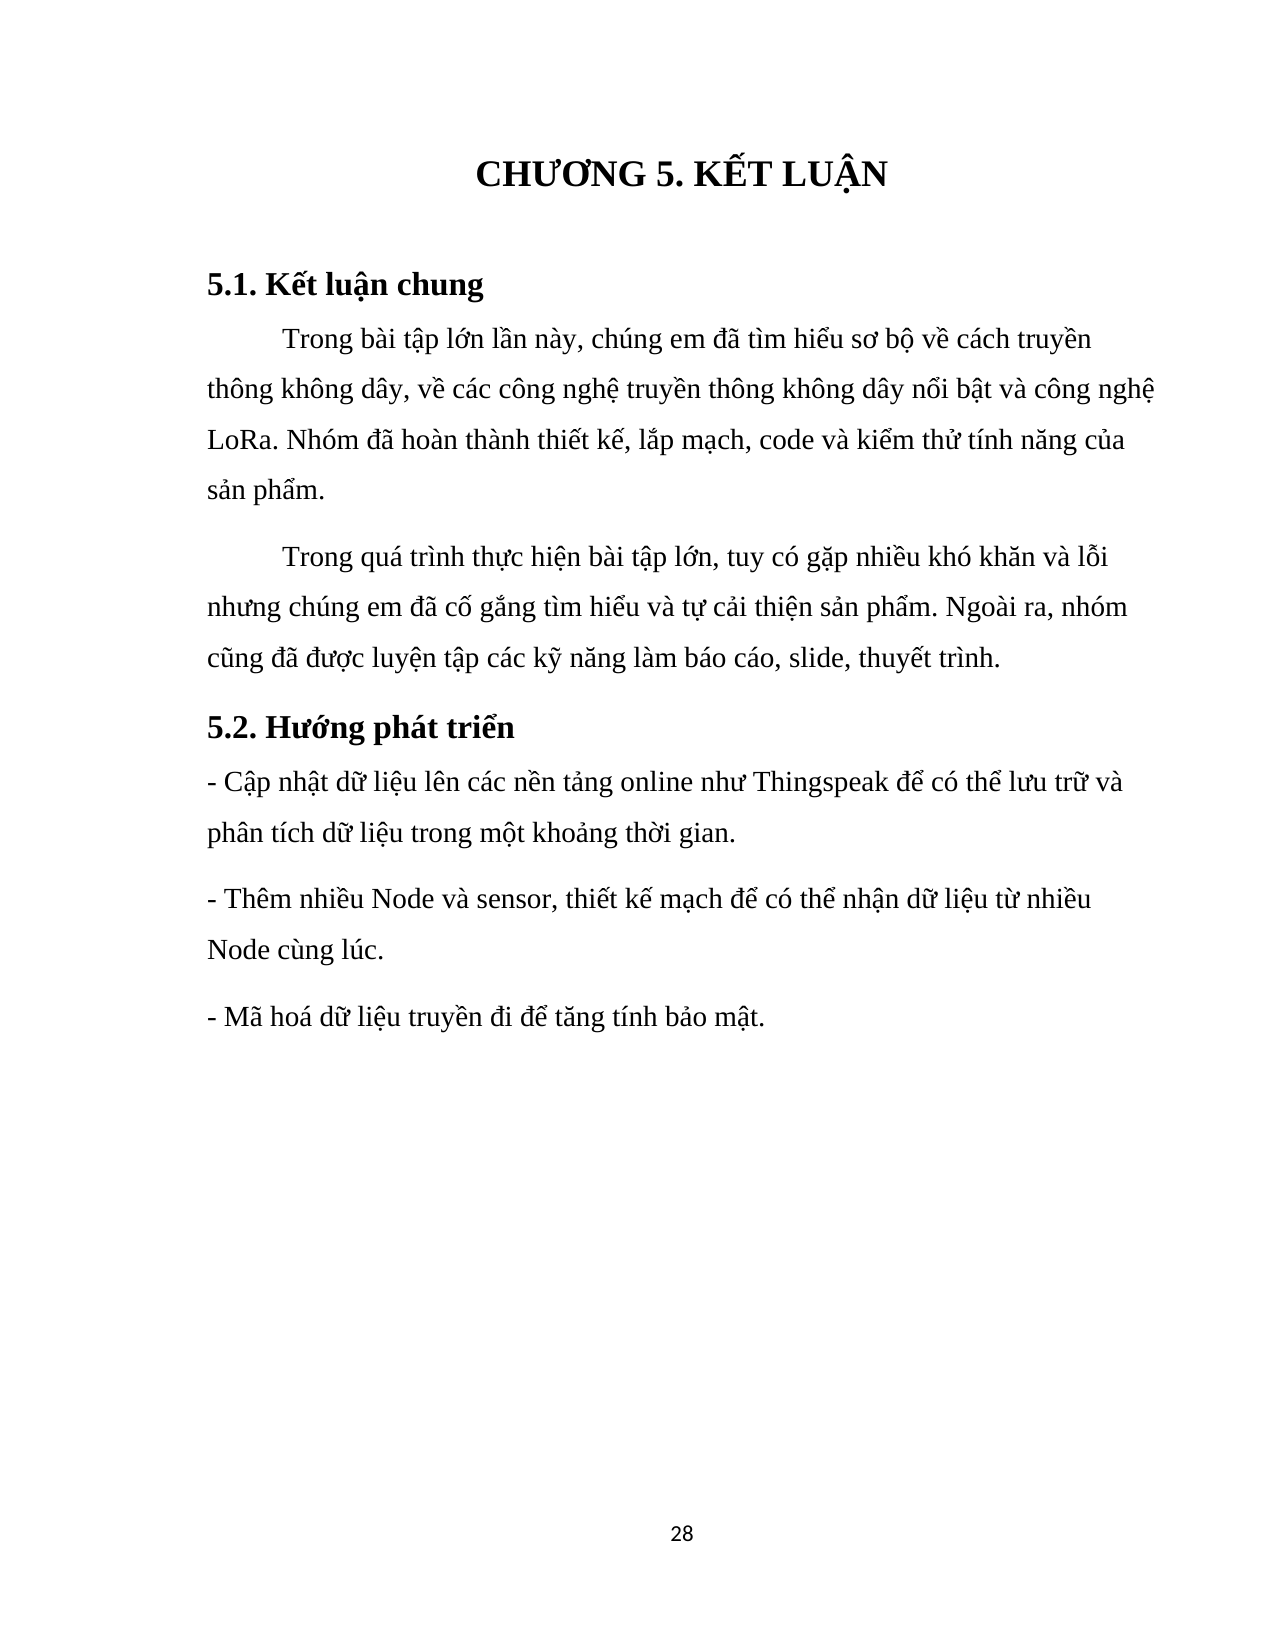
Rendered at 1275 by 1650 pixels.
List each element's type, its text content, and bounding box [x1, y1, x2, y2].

text - Thêm nhiều Node và sensor, thiết kế mạch để có thể nhận dữ liệu từ nhiều Node cùng lúc. [207, 882, 1157, 966]
subtitle 5.1. Kết luận chung [207, 264, 1157, 302]
text - Mã hoá dữ liệu truyền đi để tăng tính bảo mật. [207, 999, 1157, 1032]
text Trong quá trình thực hiện bài tập lớn, tuy có gặp nhiều khó khăn và lỗi nhưng chúng em đã cố gắng tìm hiểu và tự cải thiện sản phẩm. Ngoài ra, nhóm cũng đã được luyện tập các kỹ năng làm báo cáo, slide, thuyết trình. [207, 539, 1157, 673]
text Trong bài tập lớn lần này, chúng em đã tìm hiểu sơ bộ về cách truyền thông không dây, về các công nghệ truyền thông không dây nổi bật và công nghệ LoRa. Nhóm đã hoàn thành thiết kế, lắp mạch, code và kiểm thử tính năng của sản phẩm. [207, 321, 1157, 506]
text - Cập nhật dữ liệu lên các nền tảng online như Thingspeak để có thể lưu trữ và phân tích dữ liệu trong một khoảng thời gian. [207, 764, 1157, 848]
subtitle 5.2. Hướng phát triển [207, 707, 1157, 745]
subtitle CHƯƠNG 5. KẾT LUẬN [207, 152, 1157, 195]
